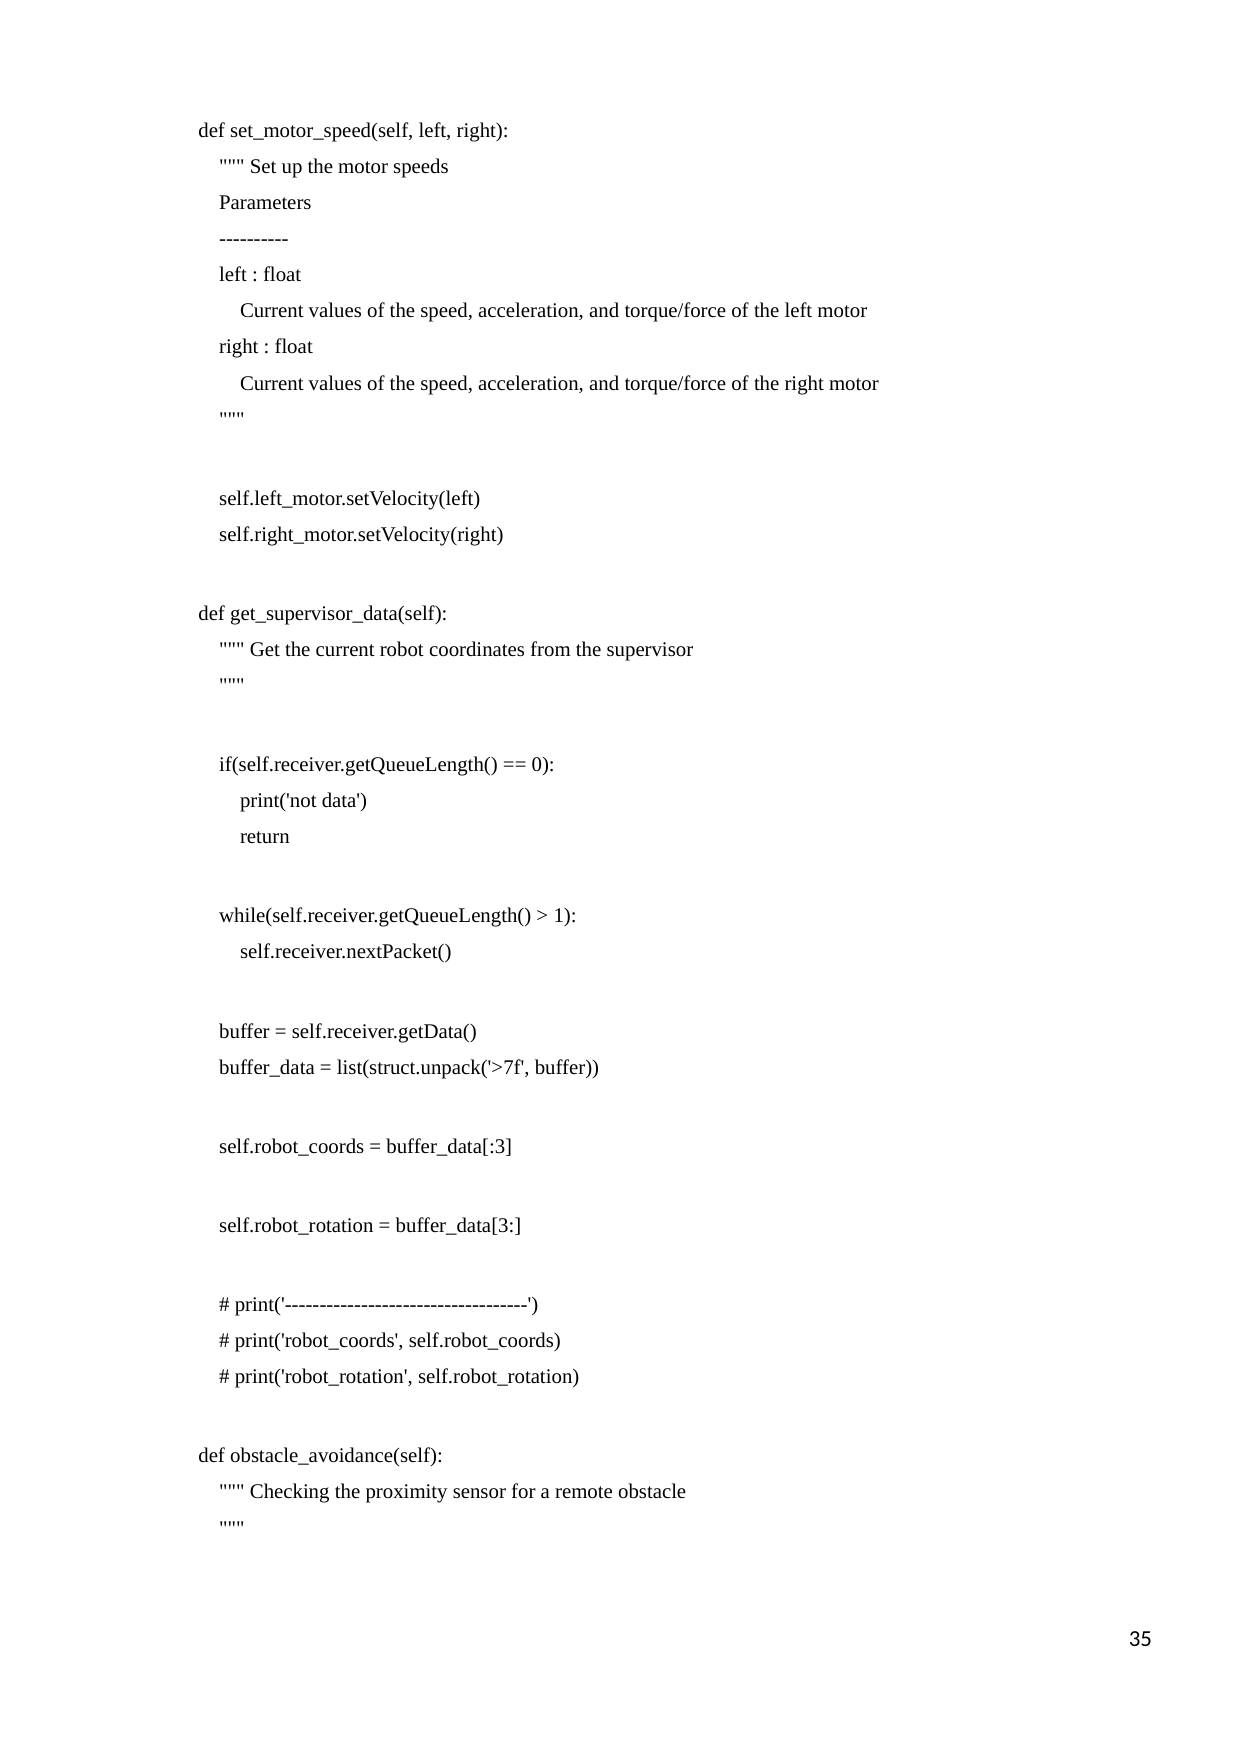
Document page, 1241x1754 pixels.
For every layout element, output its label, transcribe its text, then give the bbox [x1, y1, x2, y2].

text print('not data') [177, 788, 1152, 812]
text # print('robot_coords', self.robot_coords) [177, 1328, 1152, 1352]
text self.robot_coords = buffer_data[:3] [177, 1134, 1152, 1158]
text self.right_motor.setVelocity(right) [177, 522, 1152, 546]
text if(self.receiver.getQueueLength() == 0): [177, 752, 1152, 776]
text while(self.receiver.getQueueLength() > 1): [177, 903, 1152, 927]
text # print('robot_rotation', self.robot_rotation) [177, 1364, 1152, 1388]
text """ [177, 406, 1152, 431]
text left : float [177, 262, 1152, 286]
text """ Set up the motor speeds [177, 154, 1152, 178]
text buffer_data = list(struct.unpack('>7f', buffer)) [177, 1054, 1152, 1079]
text self.robot_rotation = buffer_data[3:] [177, 1213, 1152, 1237]
text def obstacle_avoidance(self): [177, 1443, 1152, 1467]
text ---------- [177, 226, 1152, 250]
text Current values of the speed, acceleration, and torque/force of the right motor [177, 370, 1152, 394]
text Parameters [177, 190, 1152, 214]
text """ Сhecking the proximity sensor for a remote obstacle [177, 1479, 1152, 1503]
text """ [177, 673, 1152, 697]
text """ [177, 1515, 1152, 1539]
text right : float [177, 334, 1152, 358]
text self.left_motor.setVelocity(left) [177, 486, 1152, 510]
text # print('-----------------------------------') [177, 1292, 1152, 1316]
text def set_motor_speed(self, left, right): [177, 118, 1152, 142]
text def get_supervisor_data(self): [177, 601, 1152, 625]
text self.receiver.nextPacket() [177, 939, 1152, 963]
text """ Get the current robot coordinates from the supervisor [177, 637, 1152, 661]
text Current values of the speed, acceleration, and torque/force of the left motor [177, 298, 1152, 322]
text buffer = self.receiver.getData() [177, 1018, 1152, 1043]
text return [177, 824, 1152, 848]
